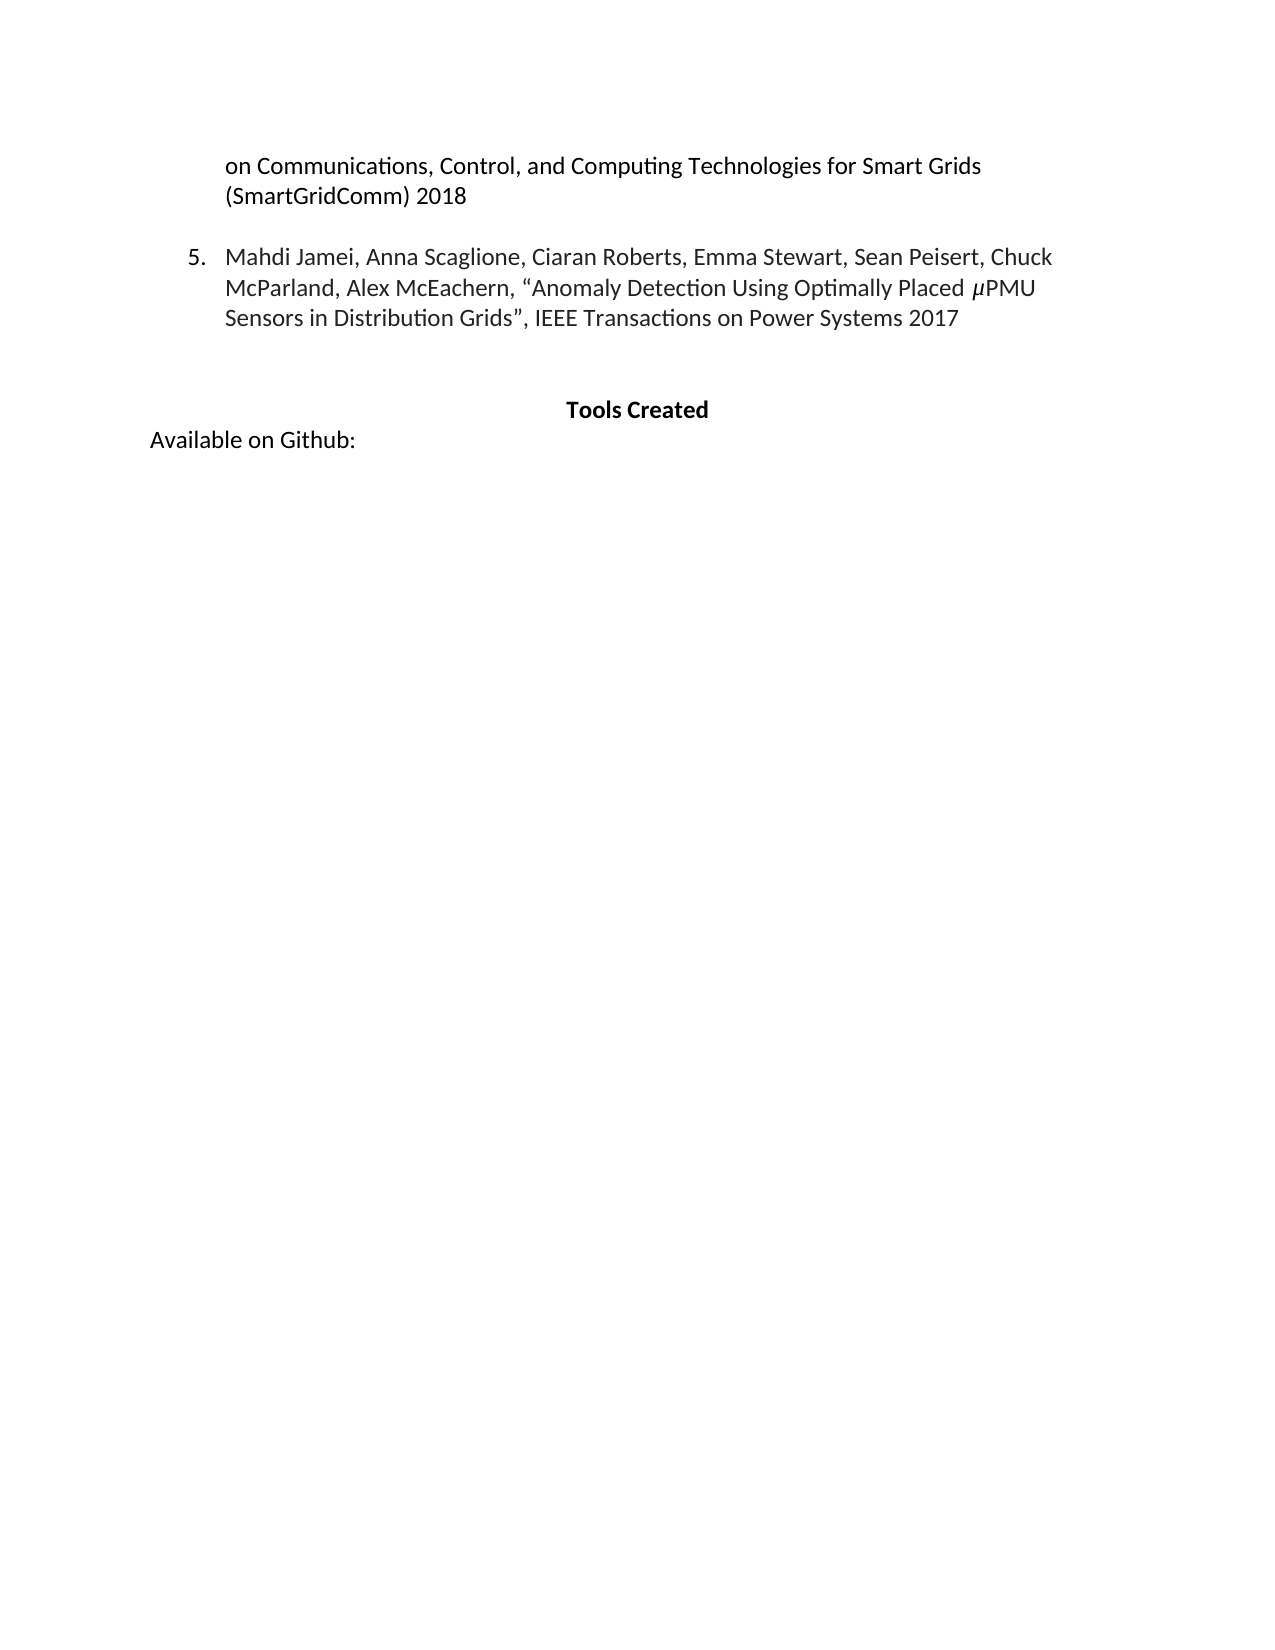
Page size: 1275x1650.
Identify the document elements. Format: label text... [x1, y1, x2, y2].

text Tools Created [150, 394, 1125, 425]
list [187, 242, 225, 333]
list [187, 150, 1125, 211]
text Available on Github: [150, 425, 1125, 455]
list Mahdi Jamei, Anna Scaglione, Ciaran Roberts, Emma Stewart, Sean Peisert, Chuck McParland, Alex McEachern, “Anomaly Detection Using Optimally Placed PMU Sensors in Distribution Grids”, IEEE Transactions on Power Systems 2017 [960, 242, 1125, 333]
